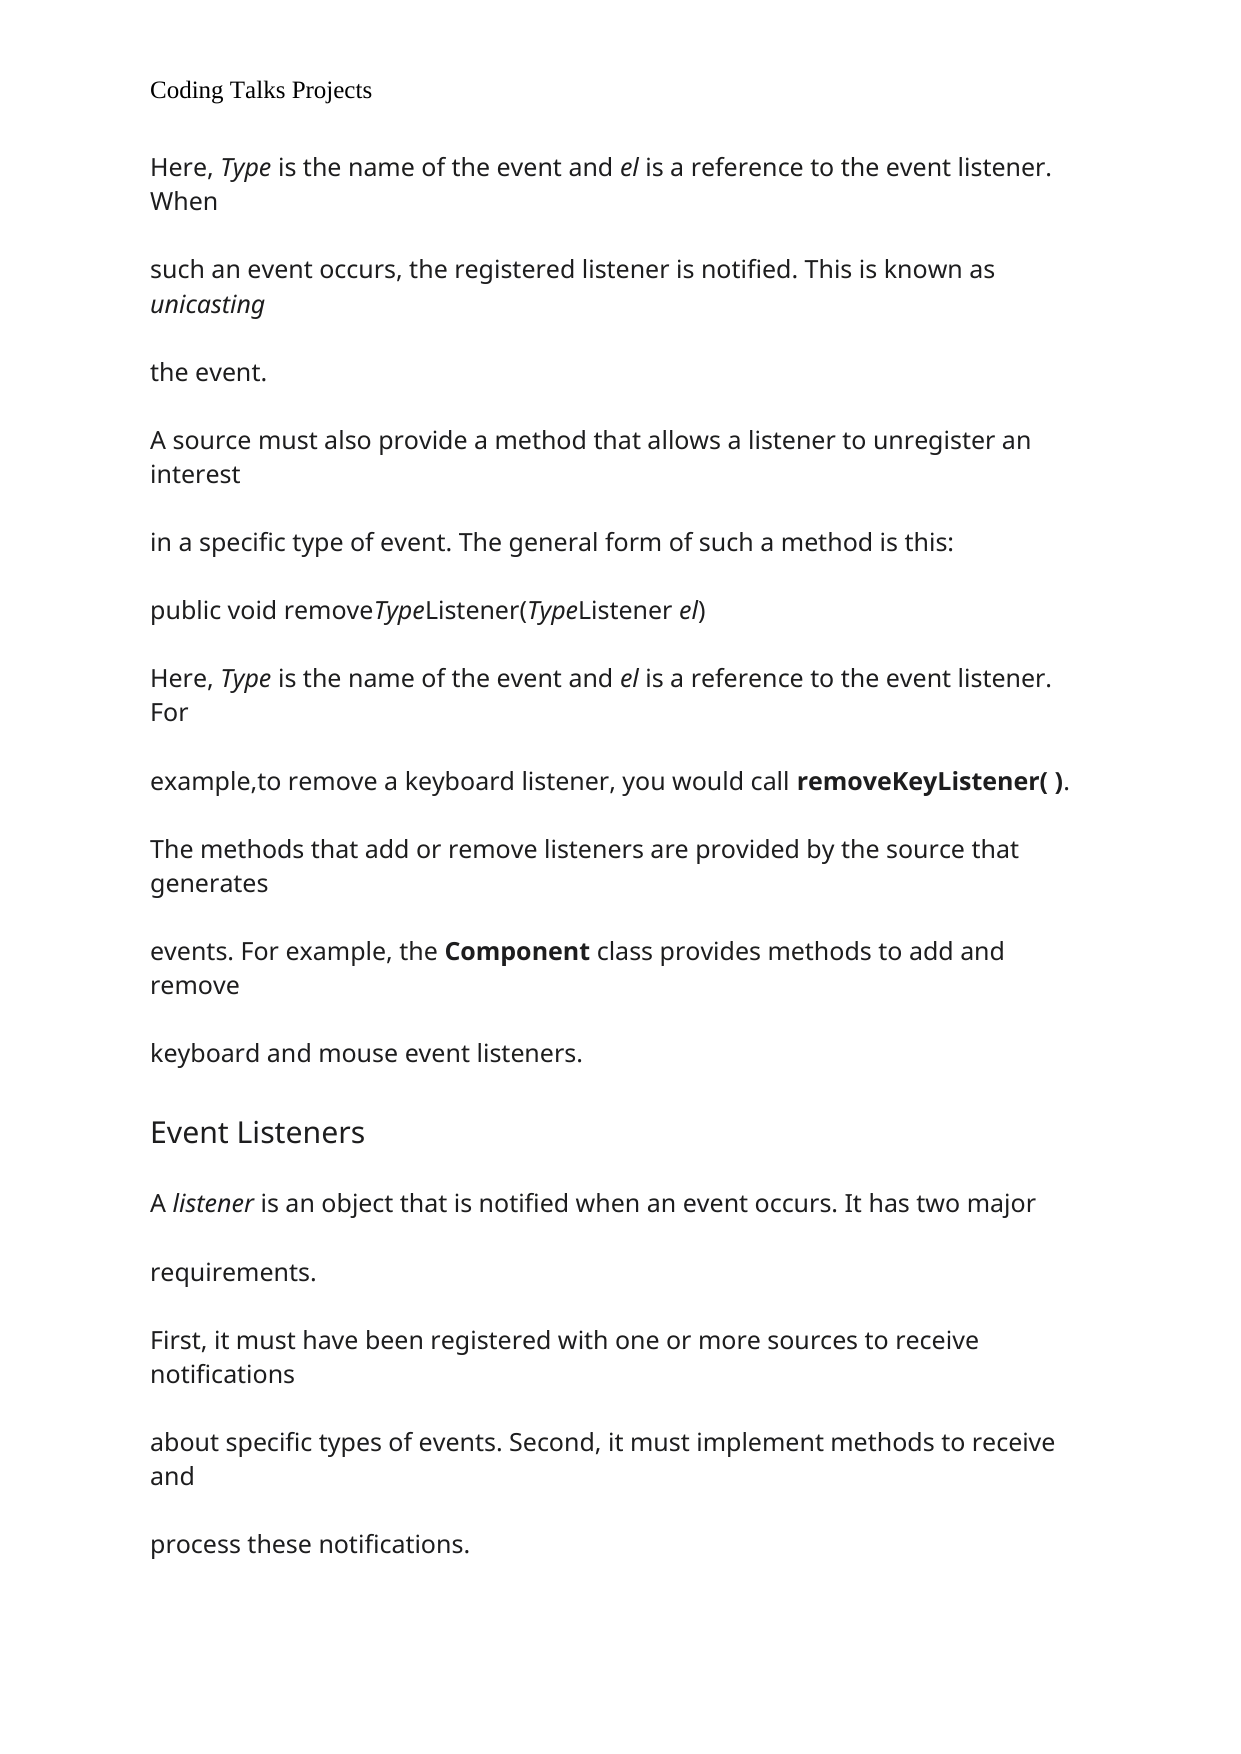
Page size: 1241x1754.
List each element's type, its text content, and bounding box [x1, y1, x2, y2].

text events. For example, the Component class provides methods to add and remove [150, 933, 1090, 1002]
text A source must also provide a method that allows a listener to unregister an interest [150, 422, 1090, 491]
text public void removeTypeListener(TypeListener el) [150, 593, 1090, 627]
text Here, Type is the name of the event and el is a reference to the event listener. When [150, 150, 1090, 218]
text keyboard and mouse event listeners. [150, 1036, 1090, 1070]
text The methods that add or remove listeners are provided by the source that generates [150, 831, 1090, 899]
text the event. [150, 354, 1090, 388]
text Here, Type is the name of the event and el is a reference to the event listener. For [150, 661, 1090, 729]
text process these notifications. [150, 1527, 1090, 1561]
text such an event occurs, the registered listener is notified. This is known as unicasting [150, 252, 1090, 320]
text Event Listeners [150, 1111, 1090, 1152]
text A listener is an object that is notified when an event occurs. It has two major [150, 1186, 1090, 1220]
text example,to remove a keyboard listener, you would call removeKeyListener( ). [150, 763, 1090, 797]
text in a specific type of event. The general form of such a method is this: [150, 525, 1090, 559]
text about specific types of events. Second, it must implement methods to receive and [150, 1424, 1090, 1493]
text requirements. [150, 1254, 1090, 1288]
text First, it must have been registered with one or more sources to receive notifications [150, 1322, 1090, 1390]
